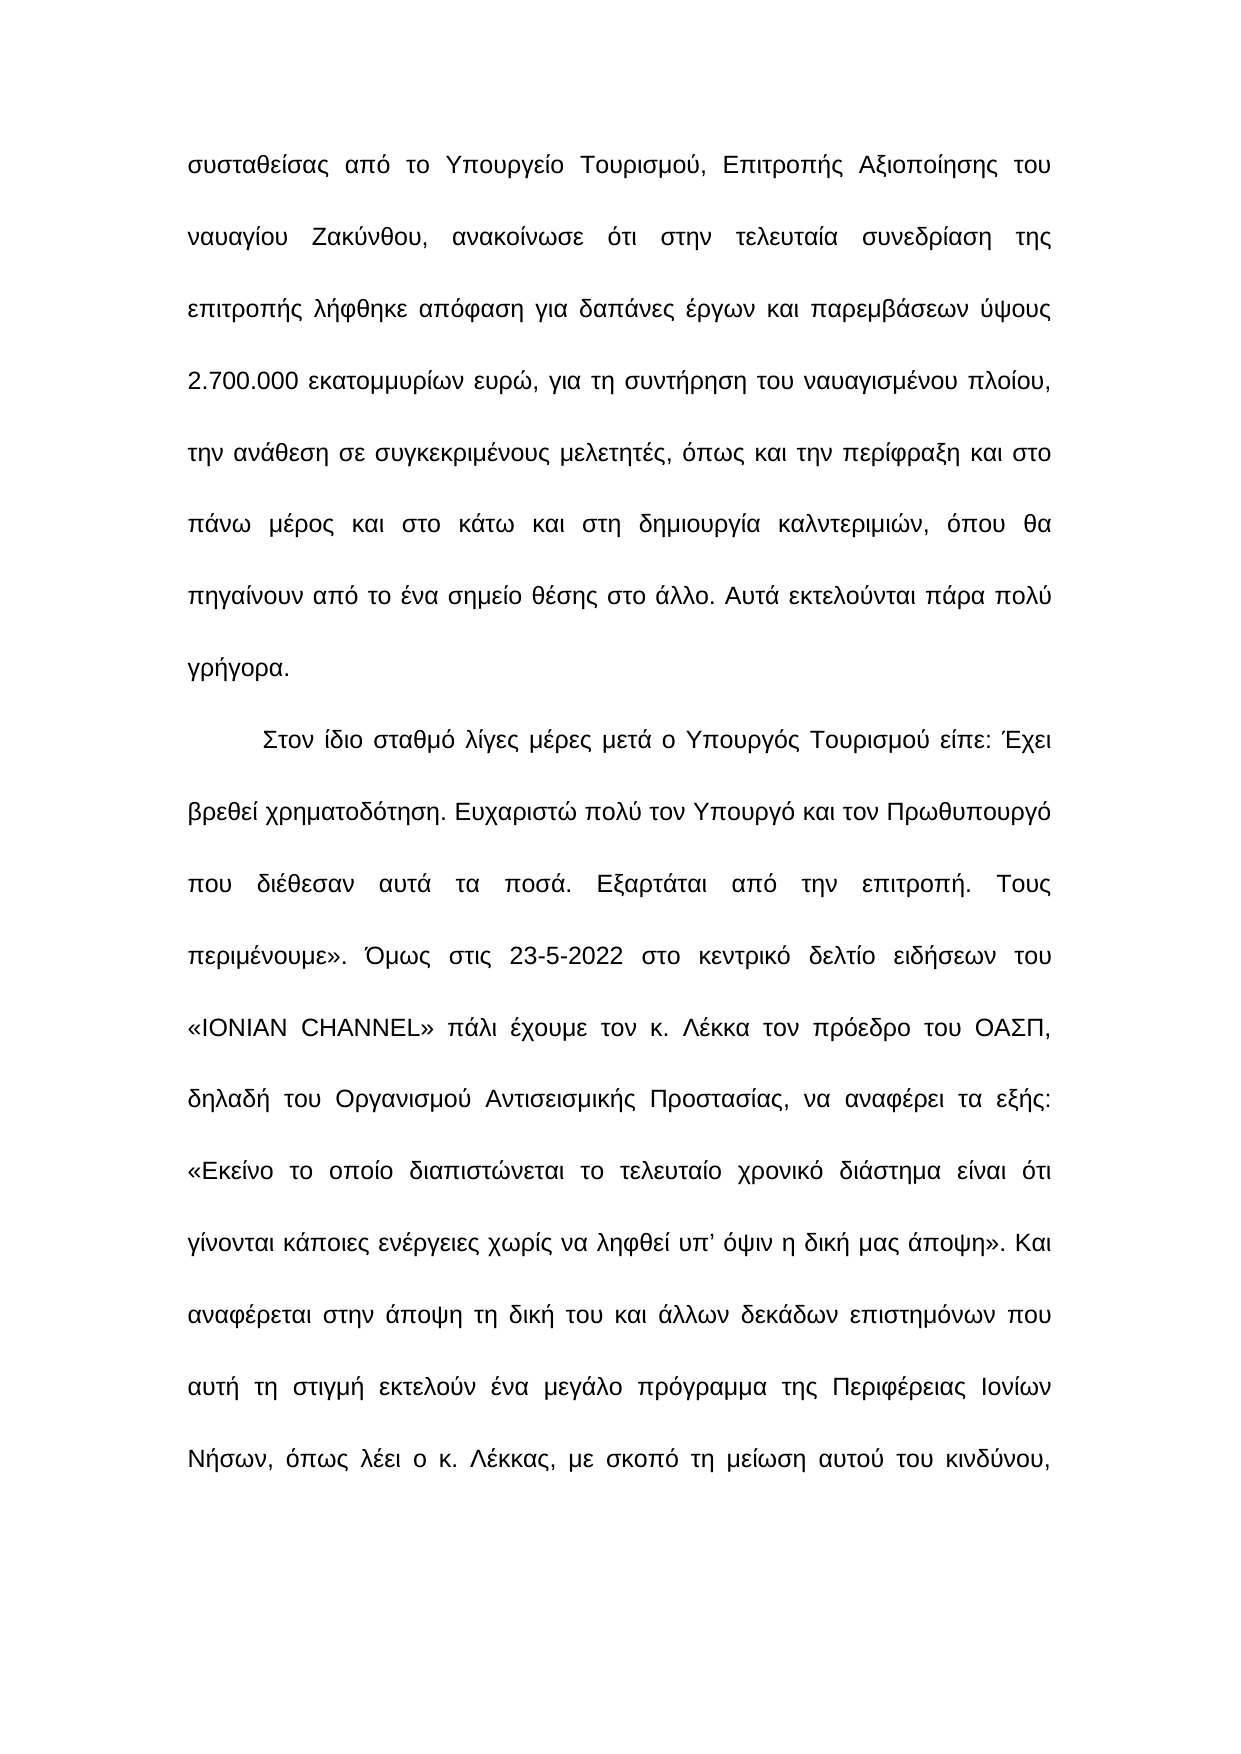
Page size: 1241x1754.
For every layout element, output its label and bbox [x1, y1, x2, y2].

text [187, 725, 1053, 1472]
text [187, 150, 1053, 682]
